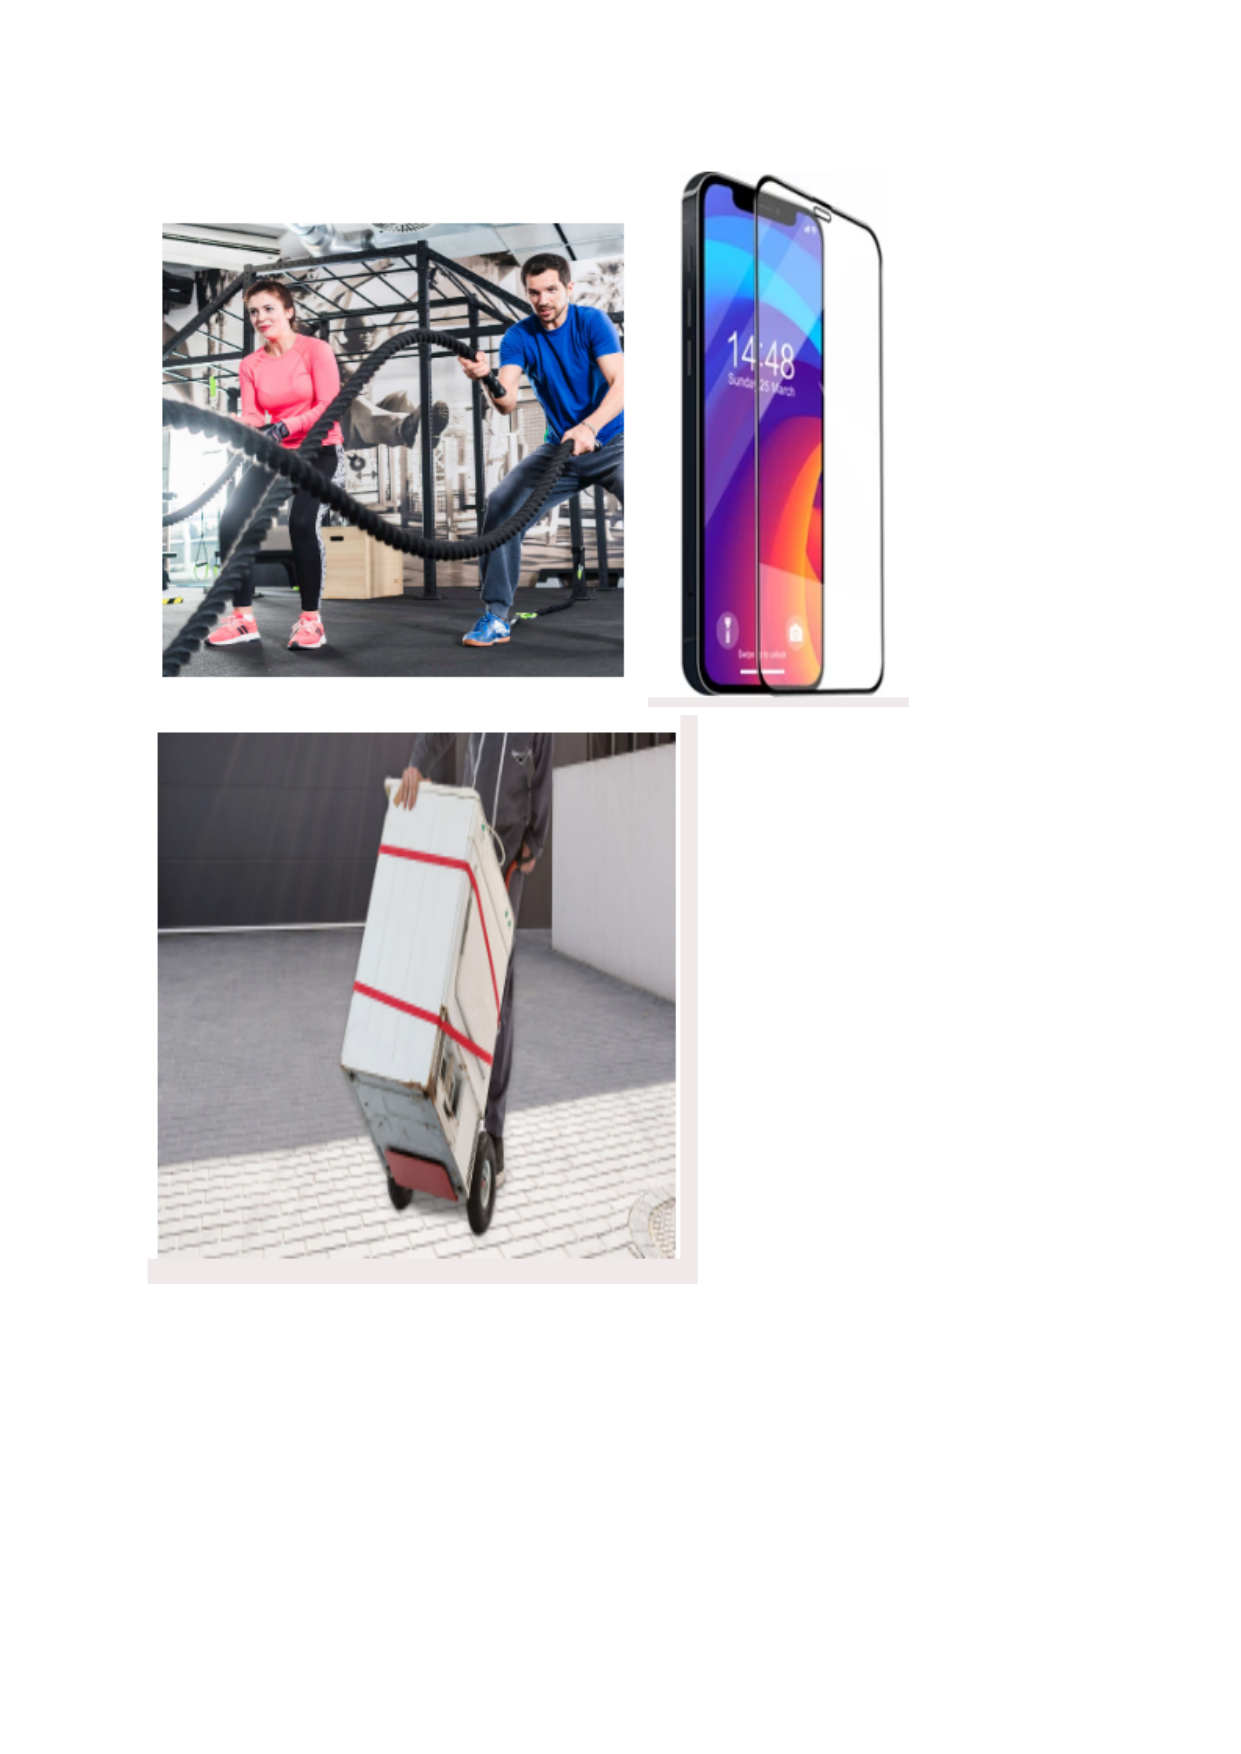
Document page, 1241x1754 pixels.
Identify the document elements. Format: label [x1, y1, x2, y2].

picture [648, 147, 909, 707]
picture [147, 200, 643, 707]
picture [147, 715, 698, 1284]
